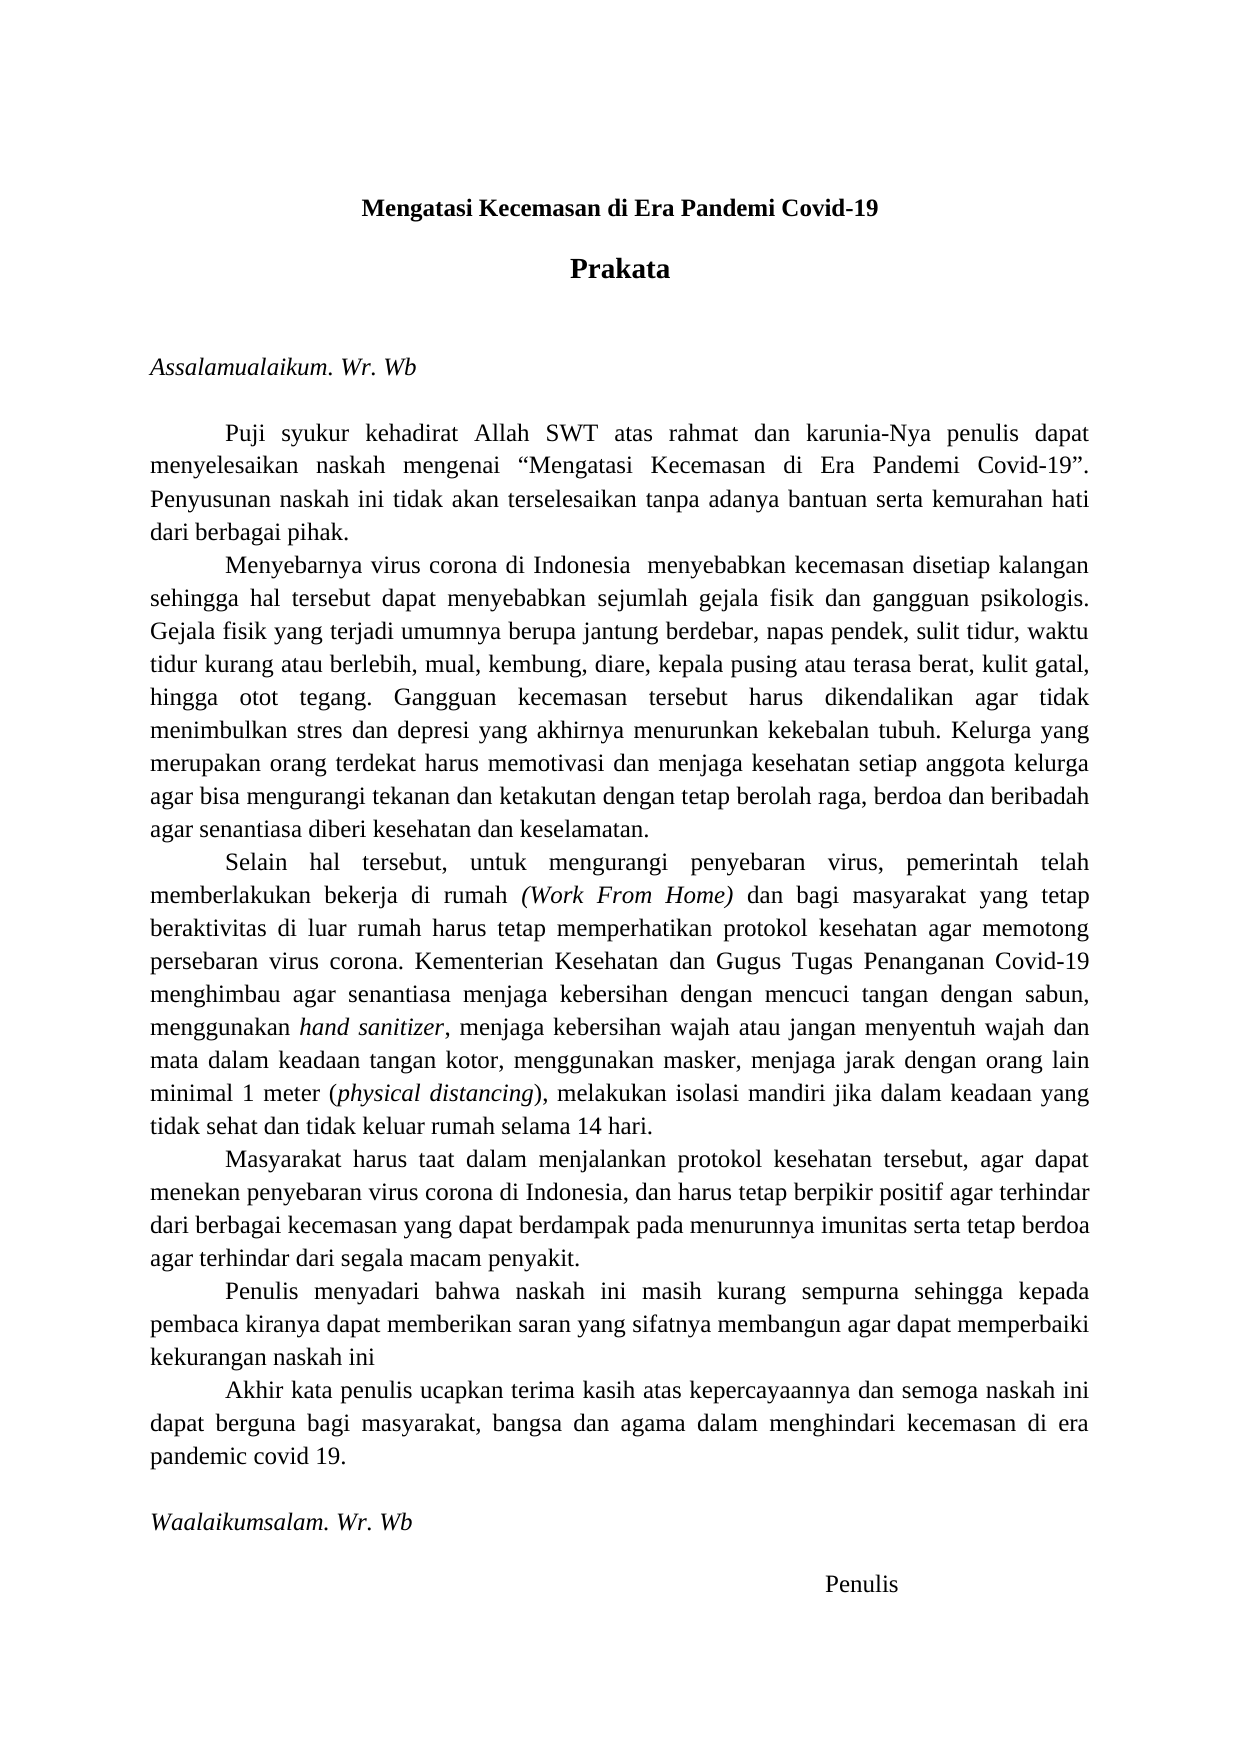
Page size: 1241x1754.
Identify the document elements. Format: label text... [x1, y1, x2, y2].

text Waalaikumsalam. Wr. Wb [150, 1507, 1090, 1536]
text Prakata [150, 251, 1090, 284]
text Penulis menyadari bahwa naskah ini masih kurang sempurna sehingga kepada pembaca kiranya dapat memberikan saran yang sifatnya membangun agar dapat memperbaiki kekurangan naskah ini [150, 1276, 1090, 1309]
text Assalamualaikum. Wr. Wb [150, 352, 1090, 380]
text Mengatasi Kecemasan di Era Pandemi Covid-19 [150, 193, 1090, 222]
text Akhir kata penulis ucapkan terima kasih atas kepercayaannya dan semoga naskah ini dapat berguna bagi masyarakat, bangsa dan agama dalam menghindari kecemasan di era pandemic covid 19. [150, 1375, 1090, 1408]
text Menyebarnya virus corona di Indonesia menyebabkan kecemasan disetiap kalangan sehingga hal tersebut dapat menyebabkan sejumlah gejala fisik dan gangguan psikologis. Gejala fisik yang terjadi umumnya berupa jantung berdebar, napas pendek, sulit tidur, waktu tidur kurang atau berlebih, mual, kembung, diare, kepala pusing atau terasa berat, kulit gatal, hingga otot tegang. Gangguan kecemasan tersebut harus dikendalikan agar tidak menimbulkan stres dan depresi yang akhirnya menurunkan kekebalan tubuh. Kelurga yang merupakan orang terdekat harus memotivasi dan menjaga kesehatan setiap anggota kelurga agar bisa mengurangi tekanan dan ketakutan dengan tetap berolah raga, berdoa dan beribadah agar senantiasa diberi kesehatan dan keselamatan. [150, 550, 1090, 616]
text Puji syukur kehadirat Allah SWT atas rahmat dan karunia-Nya penulis dapat menyelesaikan naskah mengenai “Mengatasi Kecemasan di Era Pandemi Covid-19”. Penyusunan naskah ini tidak akan terselesaikan tanpa adanya bantuan serta kemurahan hati dari berbagai pihak. [150, 418, 1090, 545]
text Akhir kata penulis ucapkan terima kasih atas kepercayaannya dan semoga naskah ini dapat berguna bagi masyarakat, bangsa dan agama dalam menghindari kecemasan di era pandemic covid 19. [150, 1437, 1090, 1470]
text Masyarakat harus taat dalam menjalankan protokol kesehatan tersebut, agar dapat menekan penyebaran virus corona di Indonesia, dan harus tetap berpikir positif agar terhindar dari berbagai kecemasan yang dapat berdampak pada menurunnya imunitas serta tetap berdoa agar terhindar dari segala macam penyakit. [150, 1144, 1090, 1177]
text Penulis menyadari bahwa naskah ini masih kurang sempurna sehingga kepada pembaca kiranya dapat memberikan saran yang sifatnya membangun agar dapat memperbaiki kekurangan naskah ini [150, 1338, 1090, 1371]
text Masyarakat harus taat dalam menjalankan protokol kesehatan tersebut, agar dapat menekan penyebaran virus corona di Indonesia, dan harus tetap berpikir positif agar terhindar dari berbagai kecemasan yang dapat berdampak pada menurunnya imunitas serta tetap berdoa agar terhindar dari segala macam penyakit. [150, 1239, 1090, 1272]
text Penulis [750, 1569, 1090, 1598]
